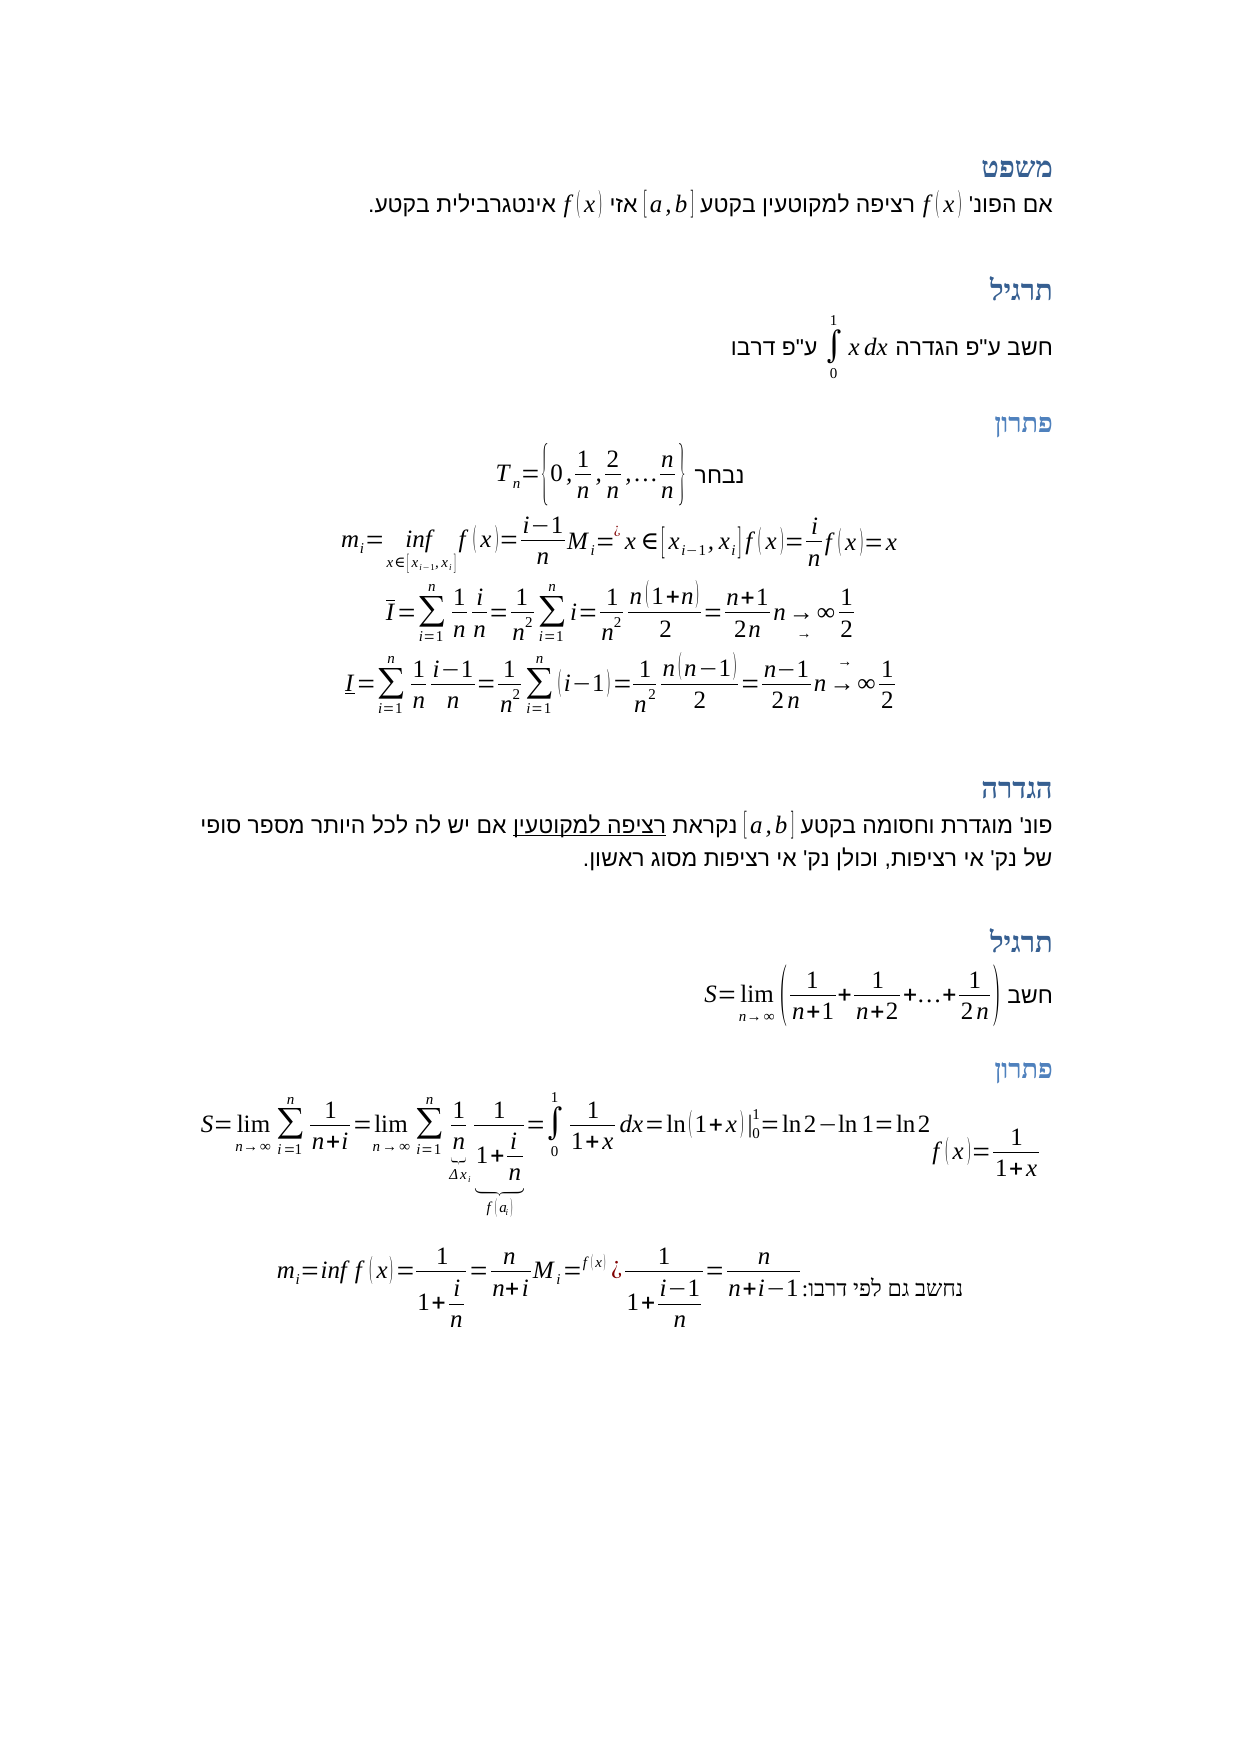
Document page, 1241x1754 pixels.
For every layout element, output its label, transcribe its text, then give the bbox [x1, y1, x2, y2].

subtitle פתרון [187, 1053, 1053, 1084]
text חשב [187, 963, 1053, 1028]
text פונ' מוגדרת וחסומה בקטע נקראת רציפה למקוטעין אם יש לה לכל היותר מספר סופי של נק' אי רציפות, וכולן נק' אי רציפות מסוג ראשון. [187, 810, 1053, 871]
subtitle הגדרה [187, 772, 1053, 805]
text אם הפונ' רציפה למקוטעין בקטע אזי אינטגרבילית בקטע. [187, 188, 1053, 219]
text נחשב גם לפי דרבו: [187, 1243, 1053, 1333]
subtitle תרגיל [187, 925, 1053, 958]
text נבחר [187, 443, 1053, 717]
subtitle פתרון [187, 407, 1053, 438]
text חשב ע"פ הגדרה ע"פ דרבו [187, 312, 1053, 382]
subtitle תרגיל [187, 273, 1053, 307]
subtitle משפט [187, 150, 1053, 183]
